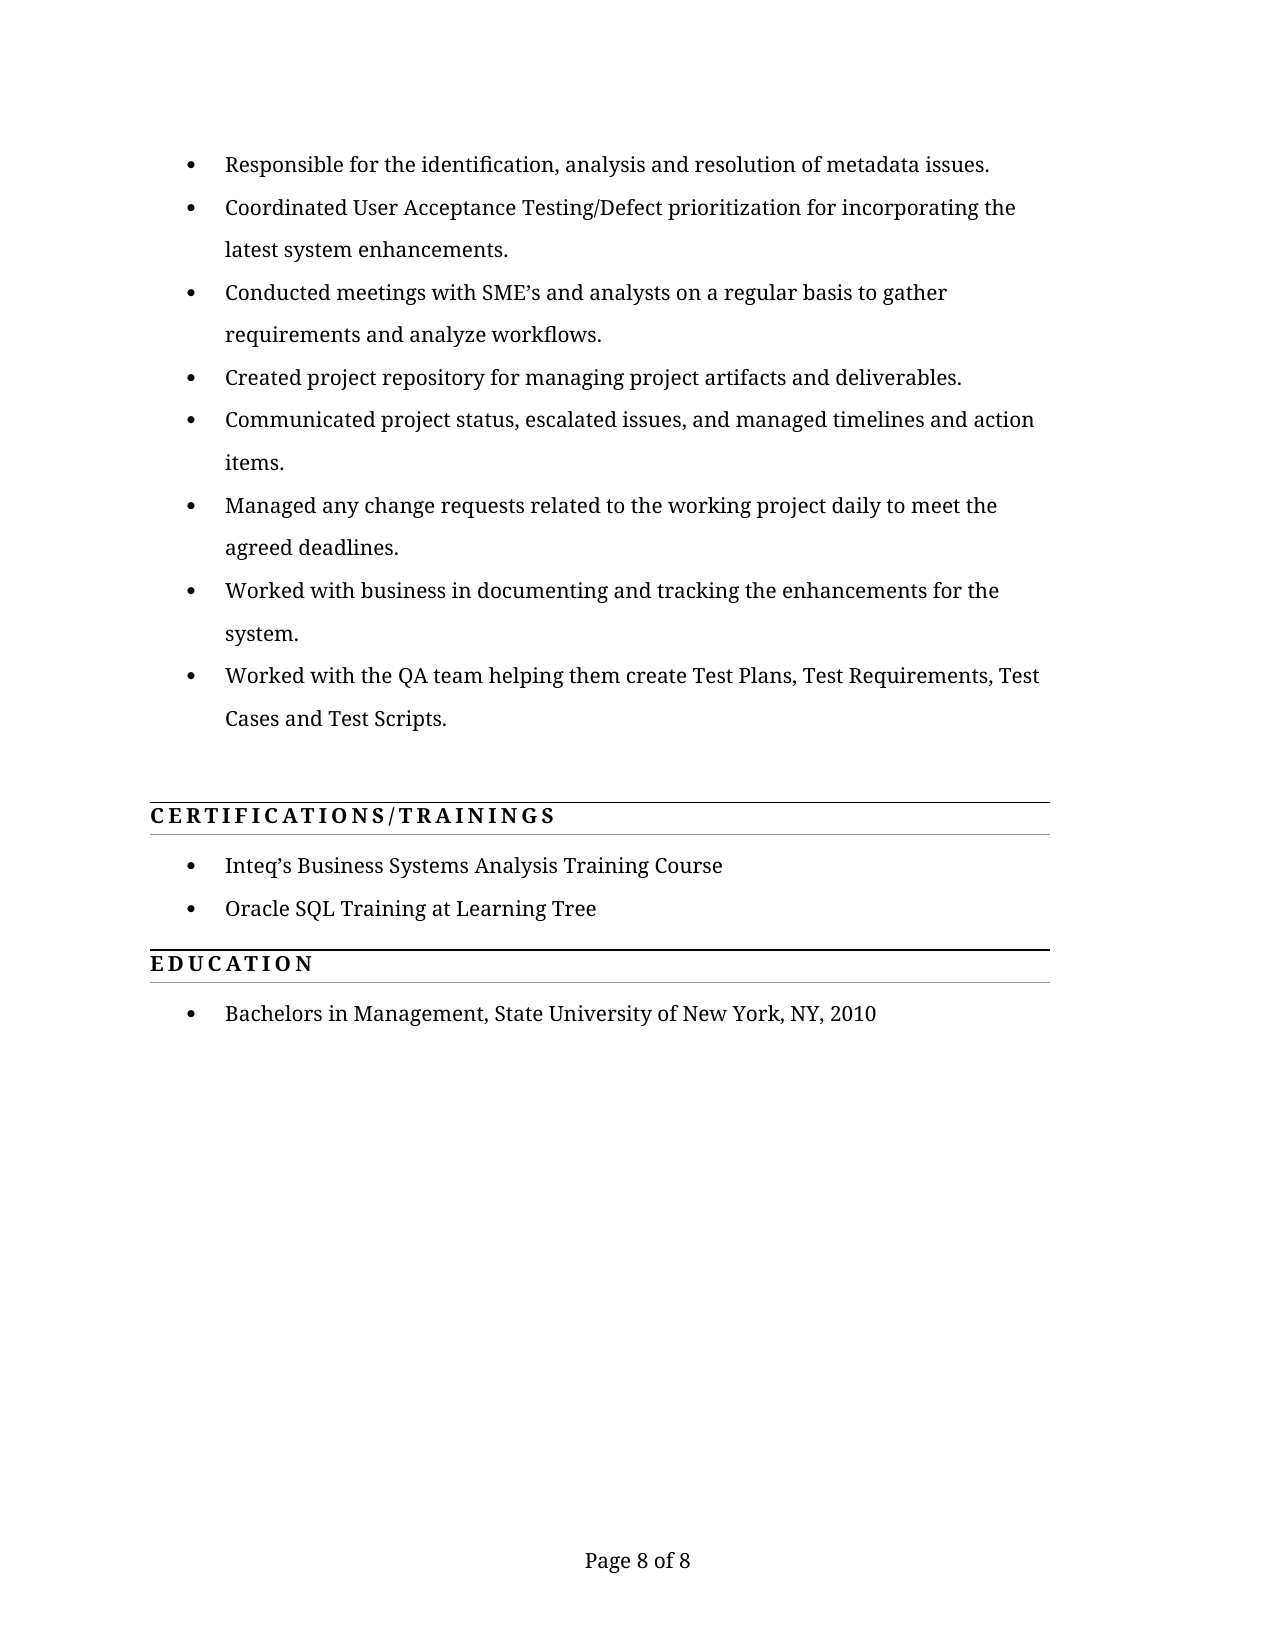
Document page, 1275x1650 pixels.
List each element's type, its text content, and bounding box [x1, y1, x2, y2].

list Communicated project status, escalated issues, and managed timelines and action items. [187, 406, 1050, 477]
list Worked with the QA team helping them create Test Plans, Test Requirements, Test Cases and Test Scripts. [187, 661, 1050, 732]
list Bachelors in Management, State University of New York, NY, 2010 [187, 999, 1050, 1028]
list Coordinated User Acceptance Testing/Defect prioritization for incorporating the latest system enhancements. [187, 193, 1050, 264]
list Worked with business in documenting and tracking the enhancements for the system. [187, 576, 1050, 647]
list Managed any change requests related to the working project daily to meet the agreed deadlines. [187, 491, 1050, 562]
text EDUCATION [150, 951, 1050, 982]
list Created project repository for managing project artifacts and deliverables. [187, 363, 1050, 391]
list Responsible for the identification, analysis and resolution of metadata issues. [187, 150, 1050, 178]
list Inteq’s Business Systems Analysis Training Course [187, 852, 1050, 880]
list Oracle SQL Training at Learning Tree [187, 894, 1050, 923]
text CERTIFICATIONS/TRAININGS [150, 803, 1050, 834]
list Conducted meetings with SME’s and analysts on a regular basis to gather requirements and analyze workflows. [187, 278, 1050, 349]
